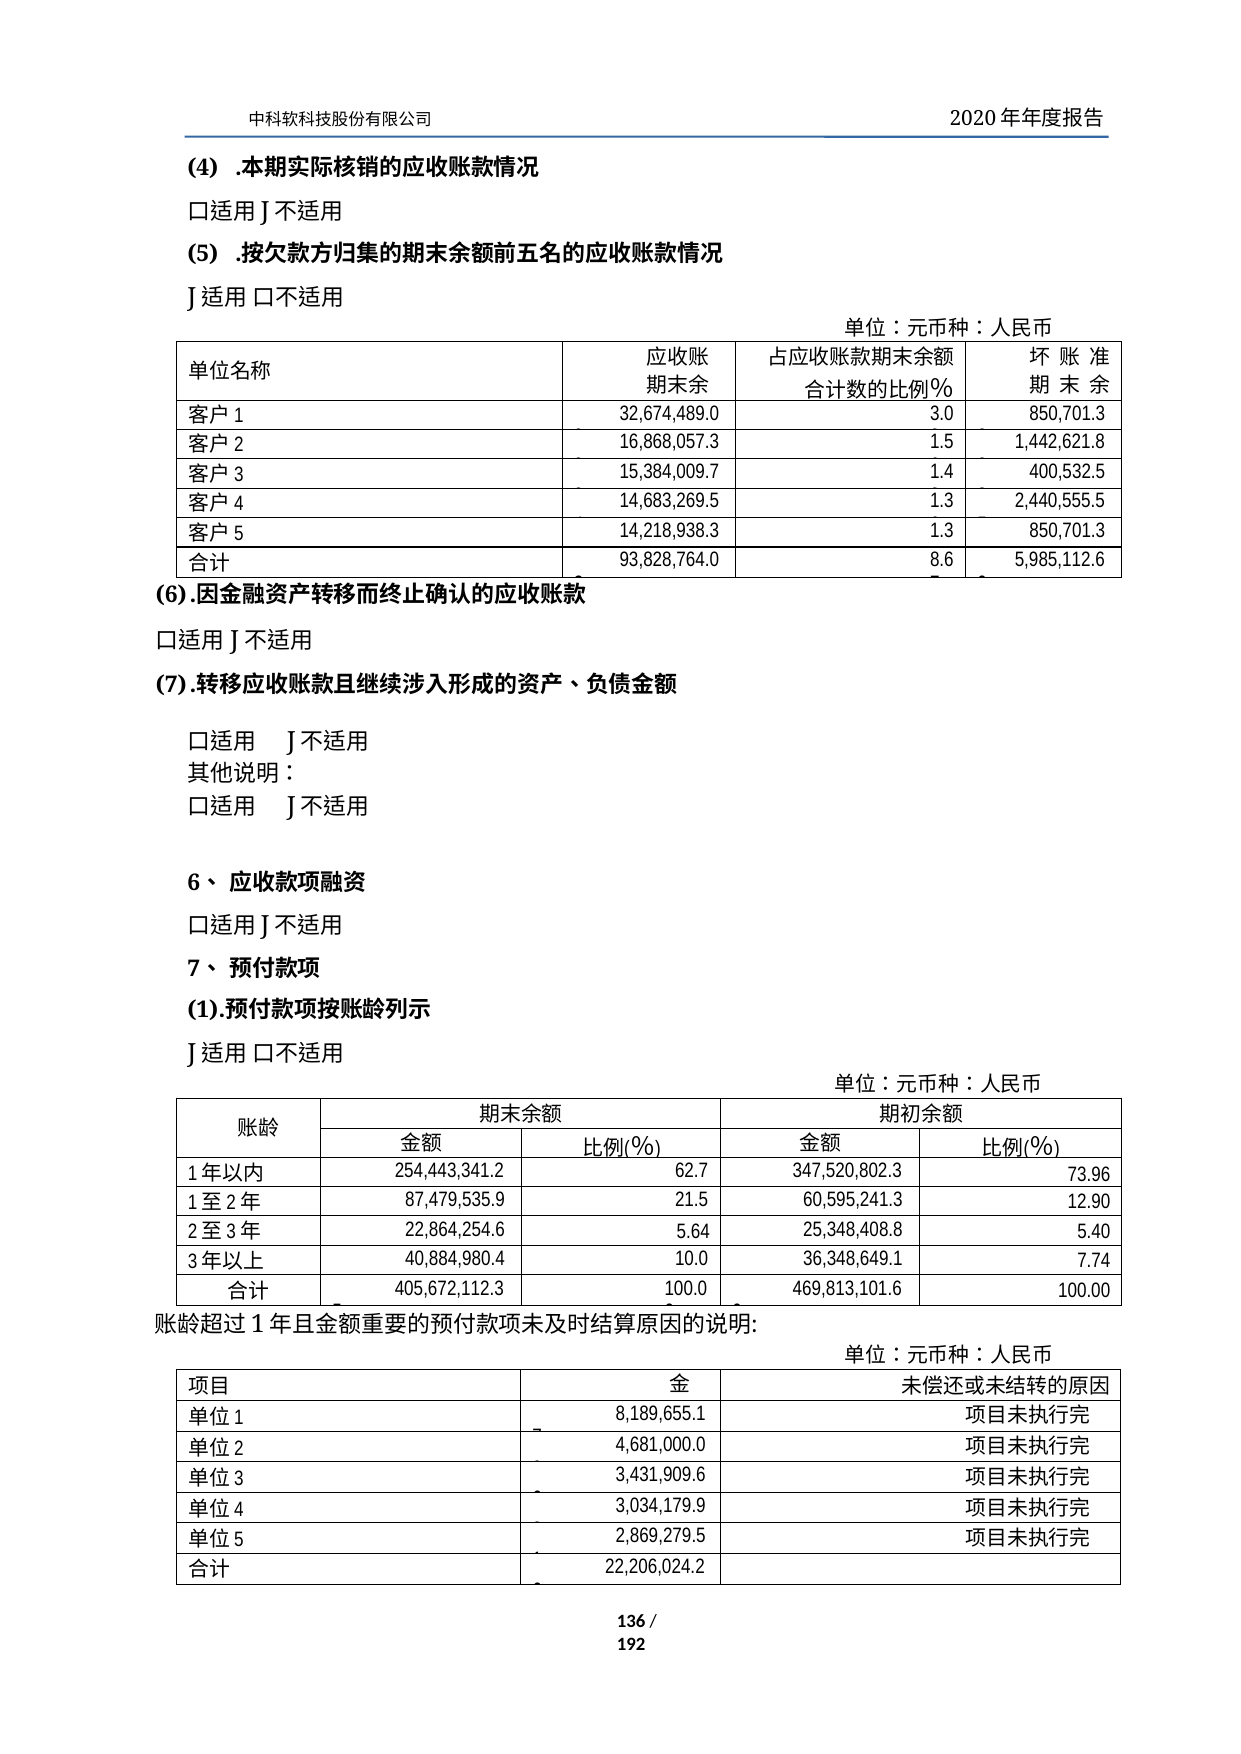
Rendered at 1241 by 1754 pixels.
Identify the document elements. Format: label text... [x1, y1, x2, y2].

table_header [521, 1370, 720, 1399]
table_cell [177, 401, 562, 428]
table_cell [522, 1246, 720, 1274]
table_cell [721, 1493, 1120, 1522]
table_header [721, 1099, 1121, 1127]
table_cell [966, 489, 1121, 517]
text 6、 应收款项融资 [143, 866, 1154, 897]
list .预付款项按账龄列示 [143, 993, 1154, 1024]
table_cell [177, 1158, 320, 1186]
text 其他说明： [143, 756, 1154, 788]
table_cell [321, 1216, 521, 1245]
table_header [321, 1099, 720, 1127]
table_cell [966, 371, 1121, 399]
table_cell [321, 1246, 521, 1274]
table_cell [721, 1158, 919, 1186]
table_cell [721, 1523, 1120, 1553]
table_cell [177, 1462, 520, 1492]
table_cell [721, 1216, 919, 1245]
text 单位：元币种：人民币 [834, 1069, 1154, 1097]
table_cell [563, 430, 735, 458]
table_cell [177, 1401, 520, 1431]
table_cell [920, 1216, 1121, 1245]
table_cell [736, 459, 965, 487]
text J适用 口不适用 [143, 1035, 1154, 1069]
list .本期实际核销的应收账款情况 [143, 151, 1154, 182]
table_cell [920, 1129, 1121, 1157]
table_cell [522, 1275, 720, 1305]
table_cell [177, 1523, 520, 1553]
list .因金融资产转移而终止确认的应收账款 [155, 578, 1154, 609]
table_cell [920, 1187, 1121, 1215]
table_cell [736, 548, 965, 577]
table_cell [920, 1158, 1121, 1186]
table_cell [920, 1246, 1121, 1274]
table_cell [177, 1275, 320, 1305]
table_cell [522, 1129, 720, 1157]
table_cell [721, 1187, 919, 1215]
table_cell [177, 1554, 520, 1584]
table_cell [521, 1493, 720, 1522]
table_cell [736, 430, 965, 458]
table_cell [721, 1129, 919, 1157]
text 口适用 J不适用 [155, 622, 1154, 656]
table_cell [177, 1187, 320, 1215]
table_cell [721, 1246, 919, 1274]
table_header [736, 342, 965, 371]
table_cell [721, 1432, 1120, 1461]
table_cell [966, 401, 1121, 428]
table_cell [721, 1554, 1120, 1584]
list .按欠款方归集的期末余额前五名的应收账款情况 [143, 237, 1154, 268]
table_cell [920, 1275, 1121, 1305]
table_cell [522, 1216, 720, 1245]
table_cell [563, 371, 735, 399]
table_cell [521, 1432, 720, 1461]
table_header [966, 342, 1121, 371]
text J适用 口不适用 [143, 278, 1154, 313]
text 单位：元币种：人民币 [844, 313, 1154, 341]
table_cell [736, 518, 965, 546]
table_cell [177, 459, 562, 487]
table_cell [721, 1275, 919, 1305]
text 账龄超过1年且金额重要的预付款项未及时结算原因的说明: [154, 1306, 1154, 1340]
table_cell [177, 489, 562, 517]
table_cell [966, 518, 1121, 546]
text 口适用J不适用 [143, 907, 1154, 941]
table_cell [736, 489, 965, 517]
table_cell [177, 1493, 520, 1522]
text 口适用 J不适用 [143, 788, 1154, 822]
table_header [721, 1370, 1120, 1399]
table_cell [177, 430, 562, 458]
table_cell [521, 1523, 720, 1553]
text 口适用 J不适用 [143, 722, 1154, 756]
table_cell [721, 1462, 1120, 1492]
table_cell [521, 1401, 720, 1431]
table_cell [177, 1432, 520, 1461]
list .转移应收账款且继续涉入形成的资产、负债金额 [155, 668, 1154, 699]
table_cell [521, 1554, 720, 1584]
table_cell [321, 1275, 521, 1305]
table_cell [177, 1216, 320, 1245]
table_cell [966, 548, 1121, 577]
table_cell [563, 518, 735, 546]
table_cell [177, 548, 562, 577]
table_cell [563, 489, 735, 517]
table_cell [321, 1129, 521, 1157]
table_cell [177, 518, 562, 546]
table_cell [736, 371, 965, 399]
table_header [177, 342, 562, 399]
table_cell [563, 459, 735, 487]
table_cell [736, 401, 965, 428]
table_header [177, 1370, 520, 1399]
text 7、 预付款项 [143, 952, 1154, 983]
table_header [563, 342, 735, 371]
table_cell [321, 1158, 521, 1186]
text 口适用J不适用 [143, 192, 1154, 226]
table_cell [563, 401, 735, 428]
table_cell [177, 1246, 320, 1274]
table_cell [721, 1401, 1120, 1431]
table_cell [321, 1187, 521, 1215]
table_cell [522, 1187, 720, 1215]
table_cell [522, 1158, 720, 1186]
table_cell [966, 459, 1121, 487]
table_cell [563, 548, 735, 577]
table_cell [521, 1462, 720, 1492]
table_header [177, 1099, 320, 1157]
text 单位：元币种：人民币 [844, 1340, 1154, 1368]
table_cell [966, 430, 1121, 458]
